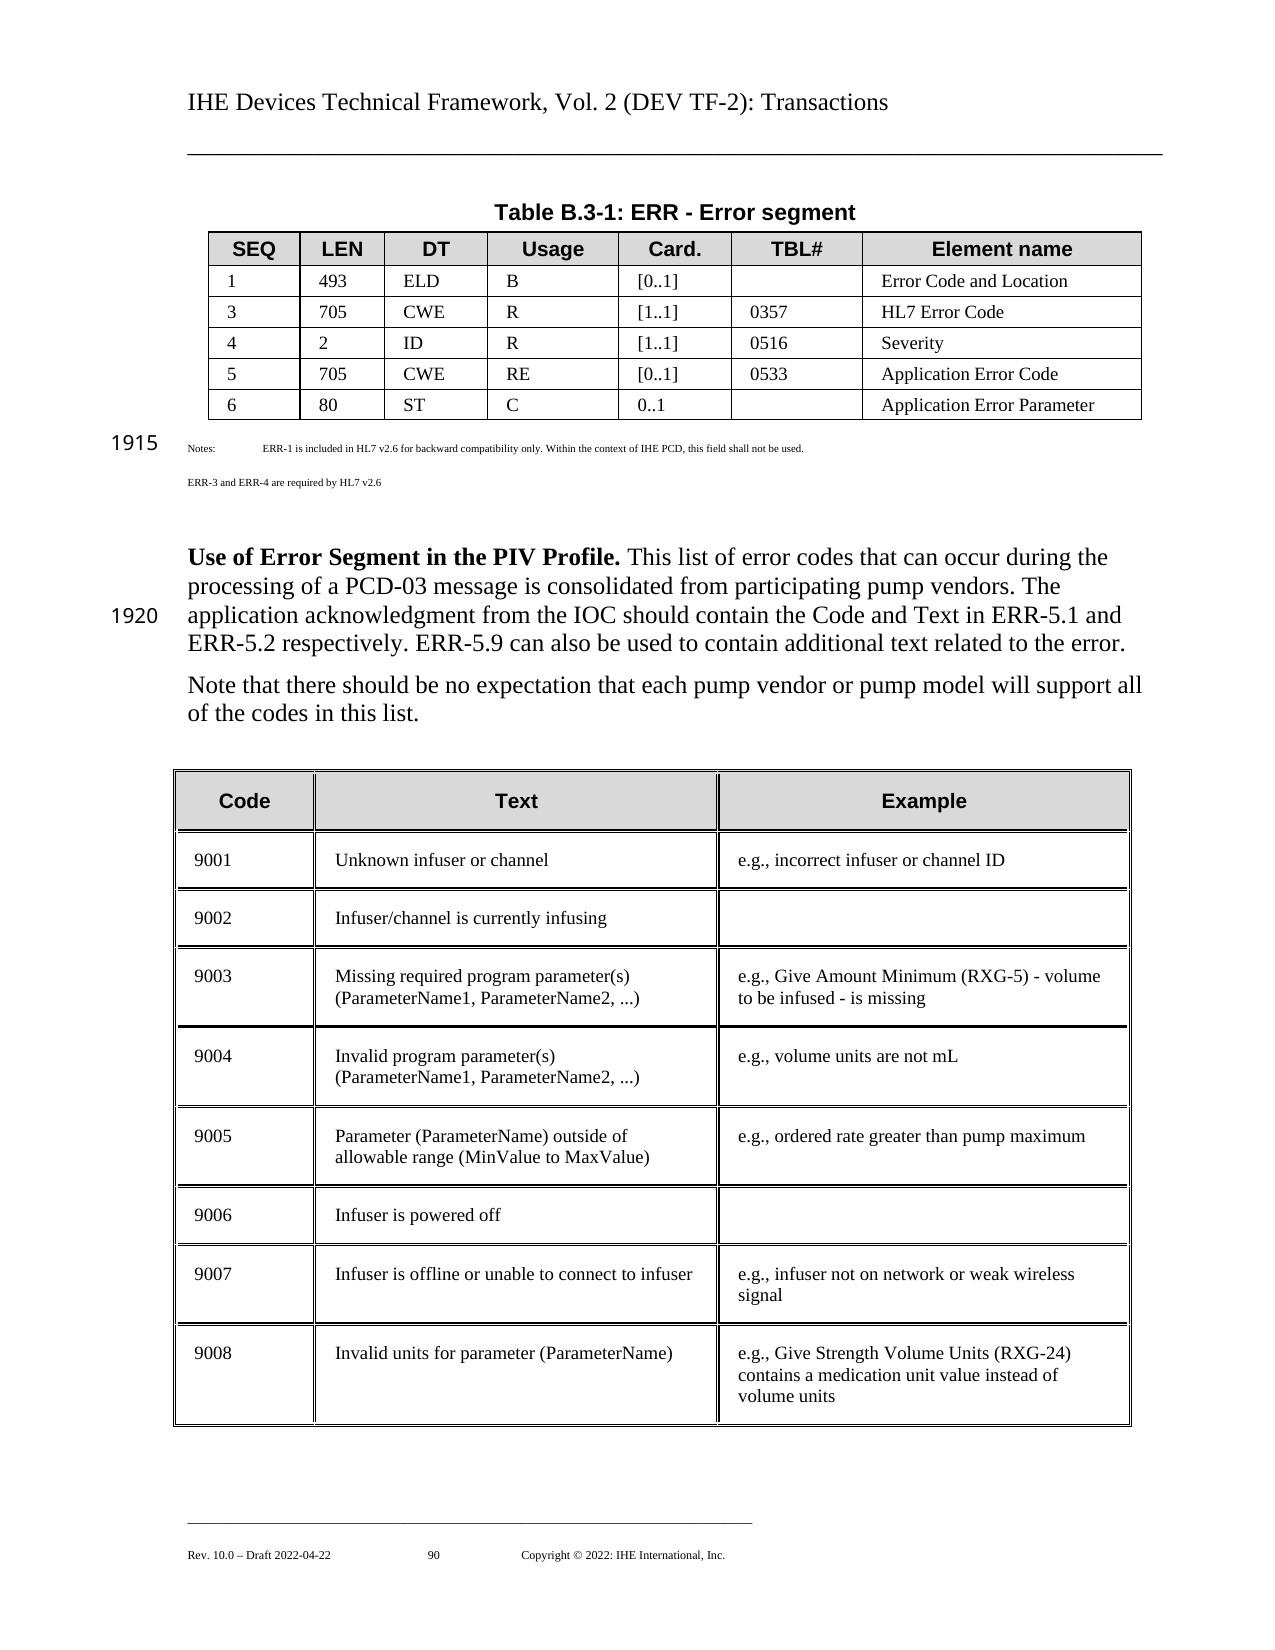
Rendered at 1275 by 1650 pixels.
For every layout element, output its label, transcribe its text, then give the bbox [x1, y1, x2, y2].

text Note that there should be no expectation that each pump vendor or pump model will support all of the codes in this list. [187, 670, 1162, 727]
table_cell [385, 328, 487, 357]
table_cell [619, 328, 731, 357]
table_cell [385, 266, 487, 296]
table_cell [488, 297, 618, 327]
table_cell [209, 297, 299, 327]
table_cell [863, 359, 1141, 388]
text Use of Error Segment in the PIV Profile. This list of error codes that can occur during the processing of a PCD-03 message is consolidated from participating pump vendors. The application acknowledgment from the IOC should contain the Code and Text in ERR-5.1 and ERR-5.2 respectively. ERR-5.9 can also be used to contain additional text related to the error. [187, 542, 1162, 657]
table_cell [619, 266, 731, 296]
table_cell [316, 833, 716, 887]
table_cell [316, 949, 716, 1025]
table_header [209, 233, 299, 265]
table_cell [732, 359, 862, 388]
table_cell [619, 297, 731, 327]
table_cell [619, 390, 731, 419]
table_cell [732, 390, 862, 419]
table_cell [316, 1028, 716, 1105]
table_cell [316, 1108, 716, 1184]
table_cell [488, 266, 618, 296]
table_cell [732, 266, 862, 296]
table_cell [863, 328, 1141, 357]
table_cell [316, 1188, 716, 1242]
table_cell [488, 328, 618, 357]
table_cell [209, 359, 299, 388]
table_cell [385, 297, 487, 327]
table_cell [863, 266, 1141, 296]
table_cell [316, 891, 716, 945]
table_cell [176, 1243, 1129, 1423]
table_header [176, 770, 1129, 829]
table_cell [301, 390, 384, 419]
title Table B.3-1: ERR - Error segment [187, 199, 1162, 225]
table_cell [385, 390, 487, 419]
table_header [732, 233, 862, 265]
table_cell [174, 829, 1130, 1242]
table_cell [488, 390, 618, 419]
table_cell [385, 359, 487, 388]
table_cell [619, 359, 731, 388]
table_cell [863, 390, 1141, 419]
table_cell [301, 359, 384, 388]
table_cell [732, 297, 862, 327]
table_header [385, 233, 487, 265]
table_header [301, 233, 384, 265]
text Notes: ERR-1 is included in HL7 v2.6 for backward compatibility only. Within the context of IHE PCD, this field shall not be used. [187, 433, 1162, 454]
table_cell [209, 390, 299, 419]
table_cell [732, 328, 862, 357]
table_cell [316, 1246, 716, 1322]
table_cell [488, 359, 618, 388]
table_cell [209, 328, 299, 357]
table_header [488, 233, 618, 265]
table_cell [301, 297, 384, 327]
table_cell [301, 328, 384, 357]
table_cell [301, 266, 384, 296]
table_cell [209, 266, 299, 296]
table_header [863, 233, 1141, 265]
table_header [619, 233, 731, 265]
text ERR-3 and ERR-4 are required by HL7 v2.6 [187, 467, 1162, 488]
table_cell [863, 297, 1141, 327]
